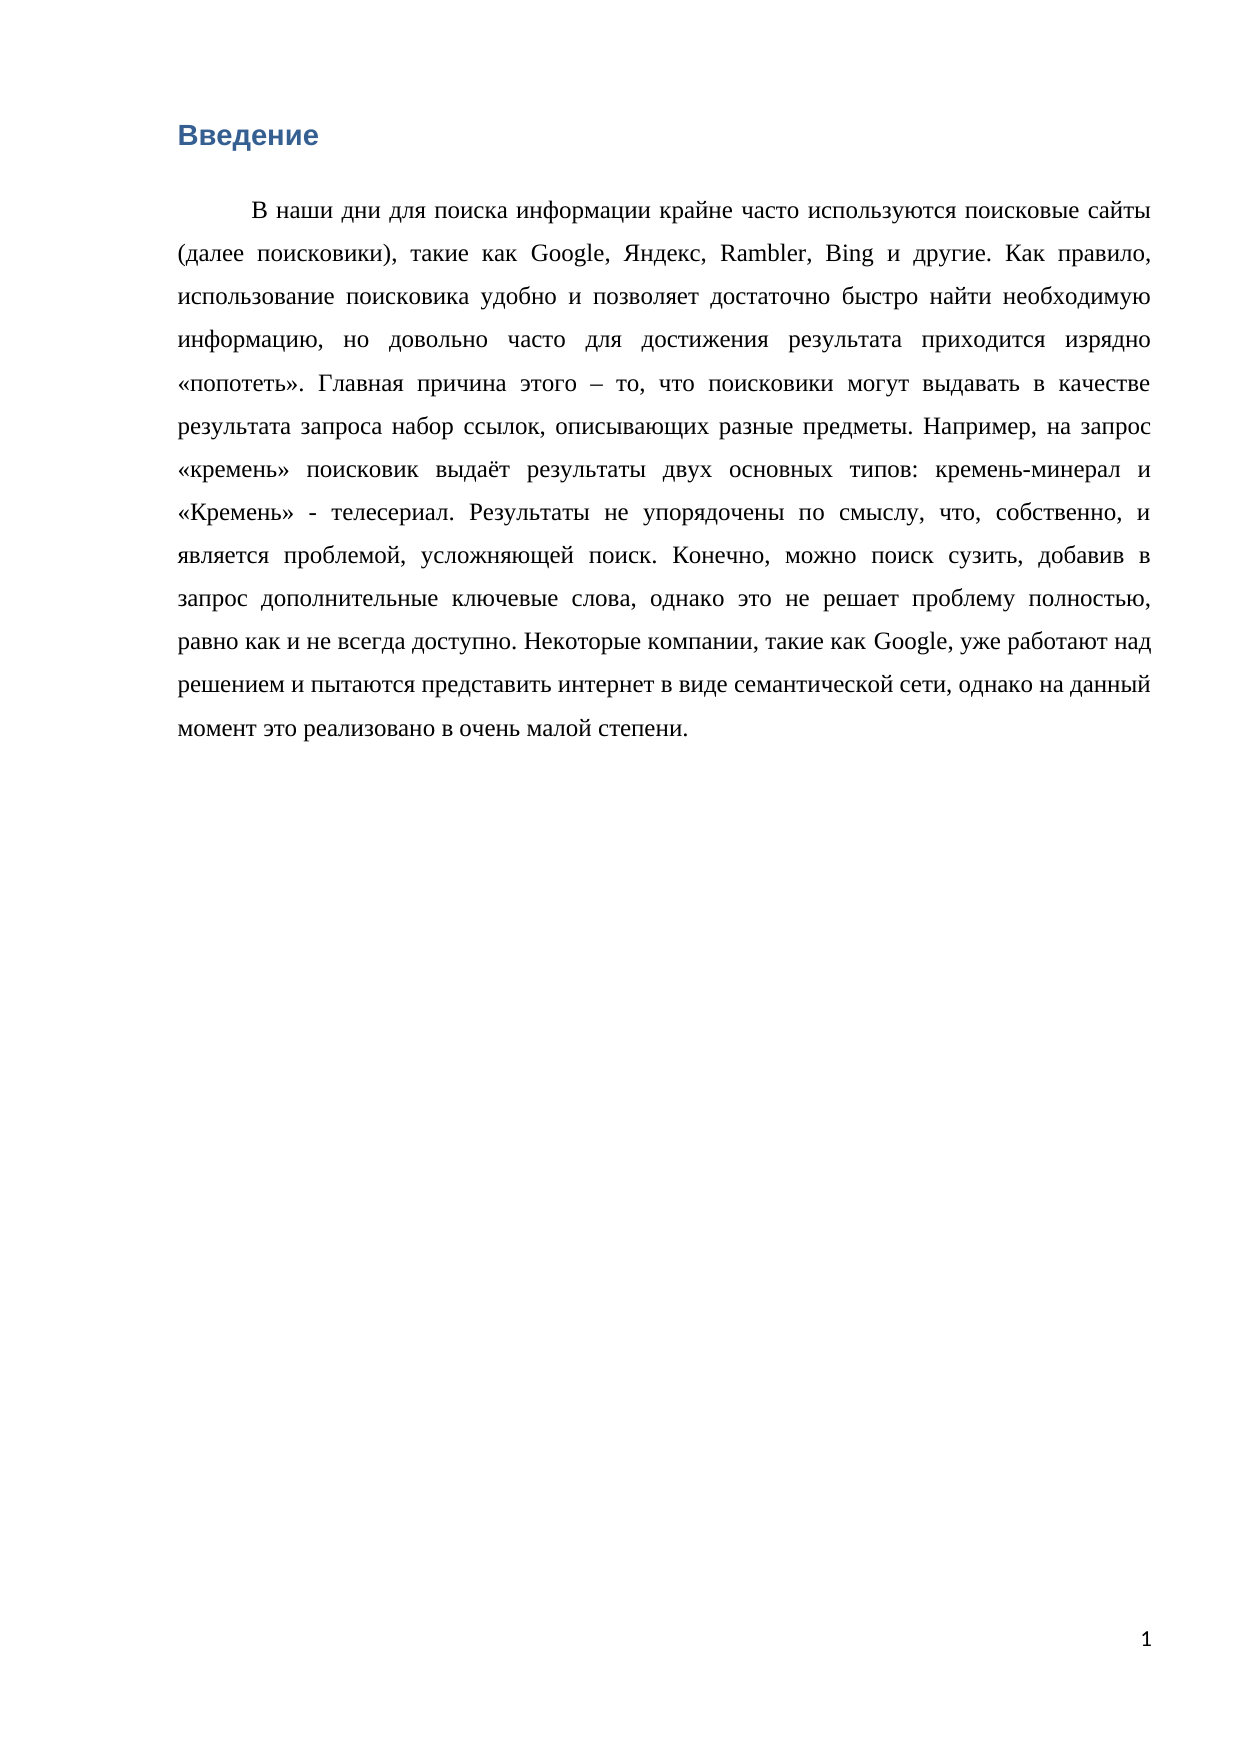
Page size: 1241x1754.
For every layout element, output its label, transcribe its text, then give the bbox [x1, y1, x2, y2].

subtitle Введение [177, 118, 1152, 190]
text В наши дни для поиска информации крайне часто используются поисковые сайты (далее поисковики), такие как Google, Яндекс, Rambler, Bing и другие. Как правило, использование поисковика удобно и позволяет достаточно быстро найти необходимую информацию, но довольно часто для достижения результата приходится изрядно «попотеть». Главная причина этого – то, что поисковики могут выдавать в качестве результата запроса набор ссылок, описывающих разные предметы. Например, на запрос «кремень» поисковик выдаёт результаты двух основных типов: кремень-минерал и «Кремень» - телесериал. Результаты не упорядочены по смыслу, что, собственно, и является проблемой, усложняющей поиск. Конечно, можно поиск сузить, добавив в запрос дополнительные ключевые слова, однако это не решает проблему полностью, равно как и не всегда доступно. Некоторые компании, такие как Google, уже работают над решением и пытаются представить интернет в виде семантической сети, однако на данный момент это реализовано в очень малой степени. [177, 195, 1152, 741]
